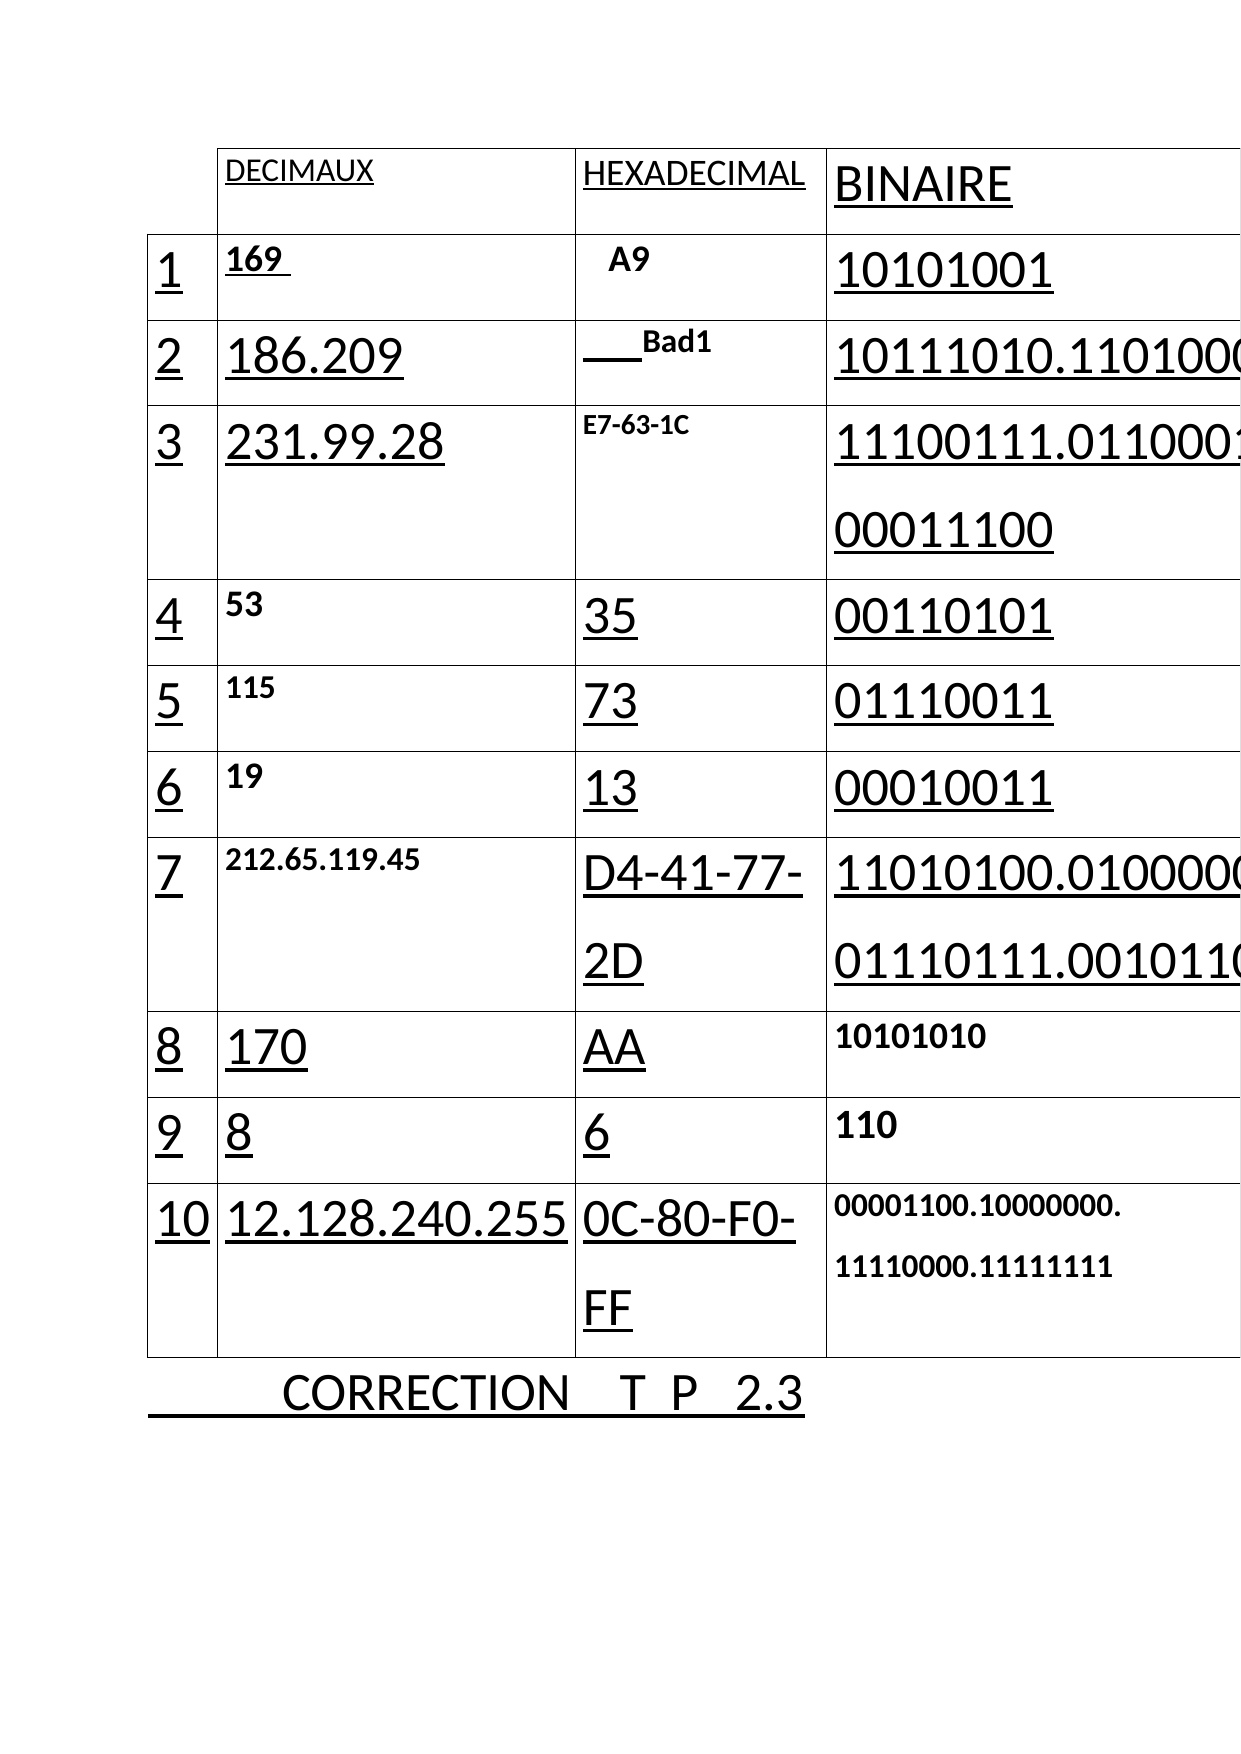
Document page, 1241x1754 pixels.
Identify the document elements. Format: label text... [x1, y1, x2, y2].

text CORRECTION T P 2.3 [148, 1358, 1093, 1424]
table_cell 13 [576, 752, 826, 837]
table_cell 53 [218, 580, 575, 665]
table_cell 10101001 [827, 235, 1240, 319]
table_cell AA [576, 1012, 826, 1097]
table_cell A9 [576, 235, 826, 319]
table_header DECIMAUX [218, 149, 575, 233]
table_cell 4 [148, 580, 217, 665]
table_cell 6 [148, 752, 217, 837]
table_cell 11100111.01100011. 00011100 [827, 406, 1240, 579]
table_cell 110 [827, 1098, 1240, 1183]
table_cell E7-63-1C [576, 406, 826, 579]
table_cell 3 [148, 406, 217, 579]
table_cell 1 [148, 235, 217, 319]
table_cell 19 [218, 752, 575, 837]
table_cell 01110011 [827, 666, 1240, 751]
table_cell 12.128.240.255 [218, 1184, 575, 1357]
table_cell 5 [148, 666, 217, 751]
table_cell 10111010.11010001 [827, 321, 1240, 405]
table_cell 9 [148, 1098, 217, 1183]
table_cell 6 [576, 1098, 826, 1183]
table_cell 10 [148, 1184, 217, 1357]
table_header BINAIRE [827, 149, 1240, 233]
table_cell 170 [218, 1012, 575, 1097]
table_cell 11010100.01000001. 01110111.00101101 [827, 838, 1240, 1011]
table_cell 115 [218, 666, 575, 751]
table_cell 00110101 [827, 580, 1240, 665]
table_header HEXADECIMAL [576, 149, 826, 233]
table_cell Bad1 [576, 321, 826, 405]
table_cell 35 [576, 580, 826, 665]
table_cell 00001100.10000000. 11110000.11111111 [827, 1184, 1240, 1357]
table_cell 7 [148, 838, 217, 1011]
table_cell 8 [148, 1012, 217, 1097]
table_cell 00010011 [827, 752, 1240, 837]
table_cell 2 [148, 321, 217, 405]
table_cell 169 [218, 235, 575, 319]
table_cell 8 [218, 1098, 575, 1183]
table_cell 73 [576, 666, 826, 751]
table_cell 0C-80-F0- FF [576, 1184, 826, 1357]
table_cell 10101010 [827, 1012, 1240, 1097]
table_cell 212.65.119.45 [218, 838, 575, 1011]
table_cell D4-41-77- 2D [576, 838, 826, 1011]
table_cell 186.209 [218, 321, 575, 405]
table_cell 231.99.28 [218, 406, 575, 579]
